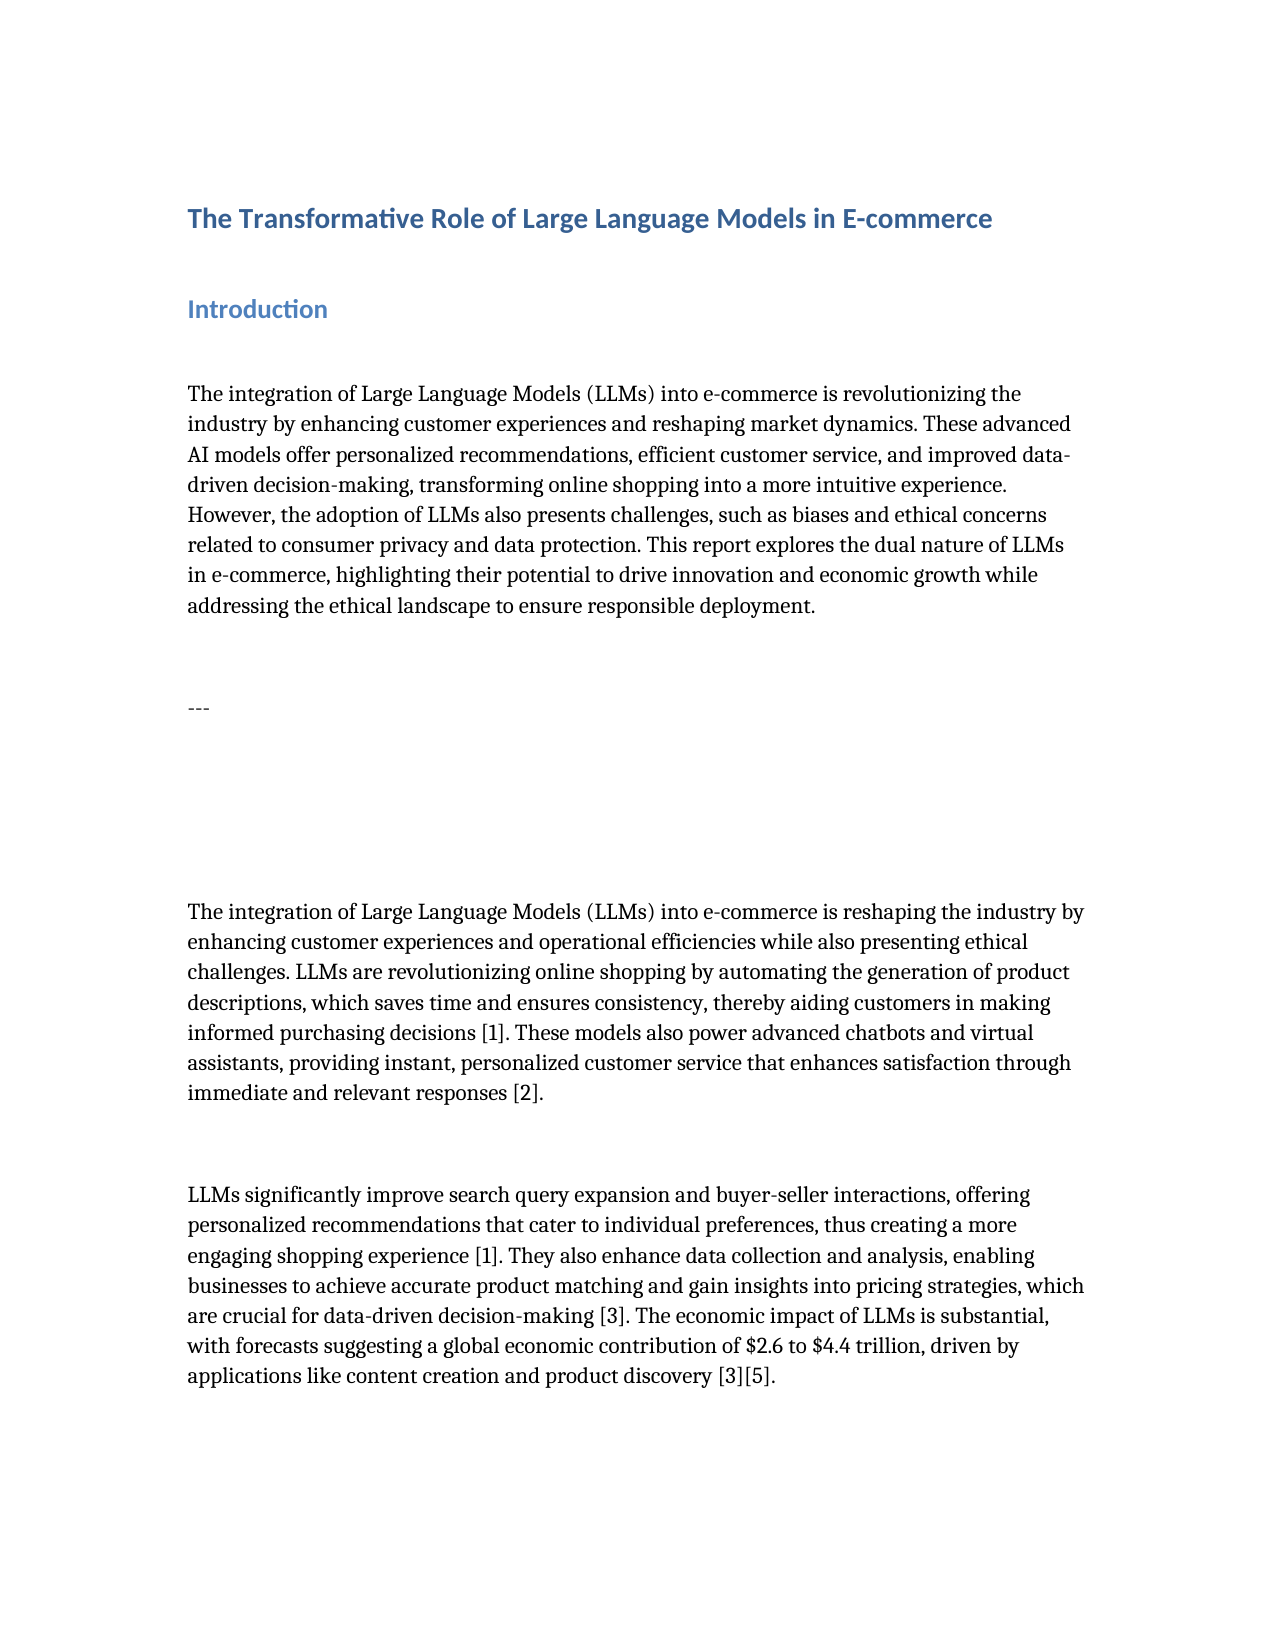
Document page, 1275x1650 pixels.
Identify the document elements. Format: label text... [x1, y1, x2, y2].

subtitle The Transformative Role of Large Language Models in E-commerce [187, 200, 1087, 236]
text The integration of Large Language Models (LLMs) into e-commerce is reshaping the industry by enhancing customer experiences and operational efficiencies while also presenting ethical challenges. LLMs are revolutionizing online shopping by automating the generation of product descriptions, which saves time and ensures consistency, thereby aiding customers in making informed purchasing decisions [1]. These models also power advanced chatbots and virtual assistants, providing instant, personalized customer service that enhances satisfaction through immediate and relevant responses [2]. [187, 899, 1087, 1106]
text LLMs significantly improve search query expansion and buyer-seller interactions, offering personalized recommendations that cater to individual preferences, thus creating a more engaging shopping experience [1]. They also enhance data collection and analysis, enabling businesses to achieve accurate product matching and gain insights into pricing strategies, which are crucial for data-driven decision-making [3]. The economic impact of LLMs is substantial, with forecasts suggesting a global economic contribution of $2.6 to $4.4 trillion, driven by applications like content creation and product discovery [3][5]. [187, 1182, 1087, 1389]
subtitle Introduction [187, 292, 1087, 325]
text --- [187, 694, 1087, 721]
text The integration of Large Language Models (LLMs) into e-commerce is revolutionizing the industry by enhancing customer experiences and reshaping market dynamics. These advanced AI models offer personalized recommendations, efficient customer service, and improved data-driven decision-making, transforming online shopping into a more intuitive experience. However, the adoption of LLMs also presents challenges, such as biases and ethical concerns related to consumer privacy and data protection. This report explores the dual nature of LLMs in e-commerce, highlighting their potential to drive innovation and economic growth while addressing the ethical landscape to ensure responsible deployment. [187, 381, 1087, 619]
